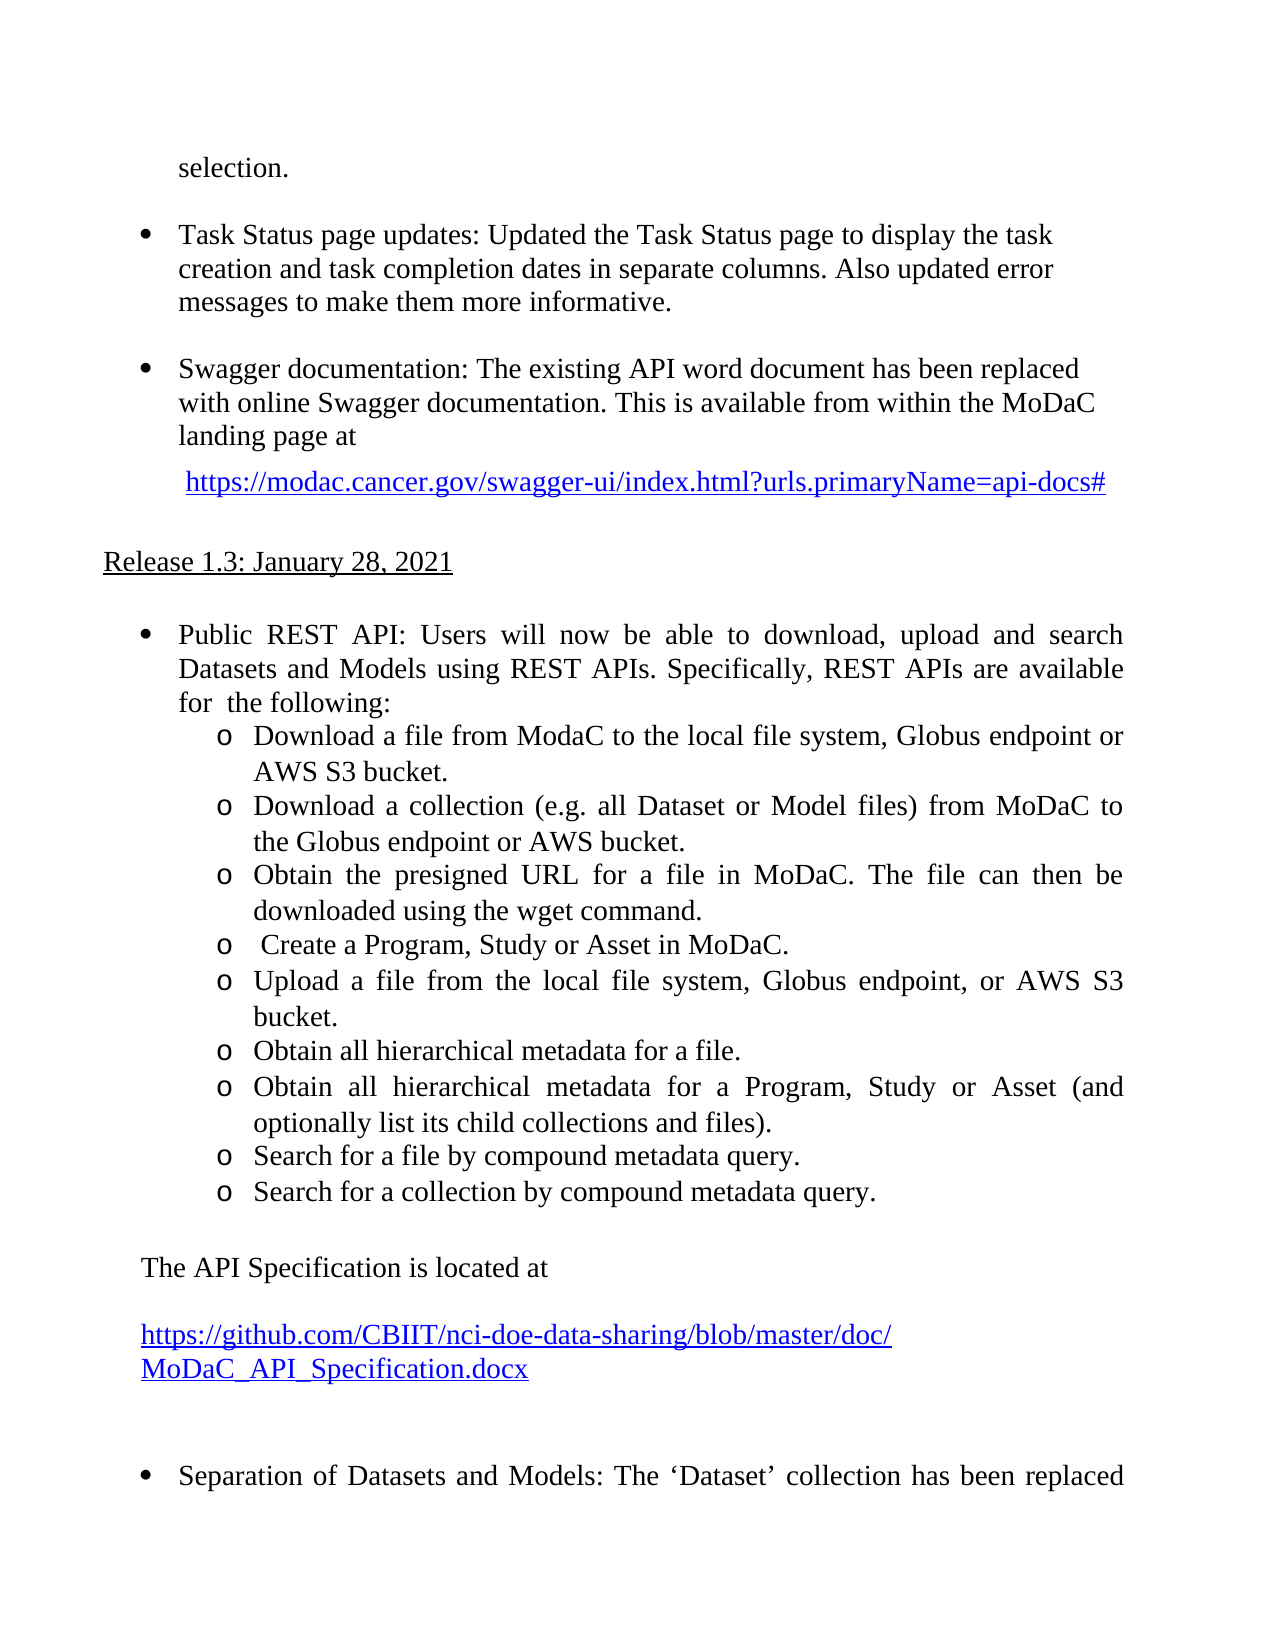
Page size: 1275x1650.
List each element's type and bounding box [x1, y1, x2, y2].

table_header [103, 150, 1125, 1491]
